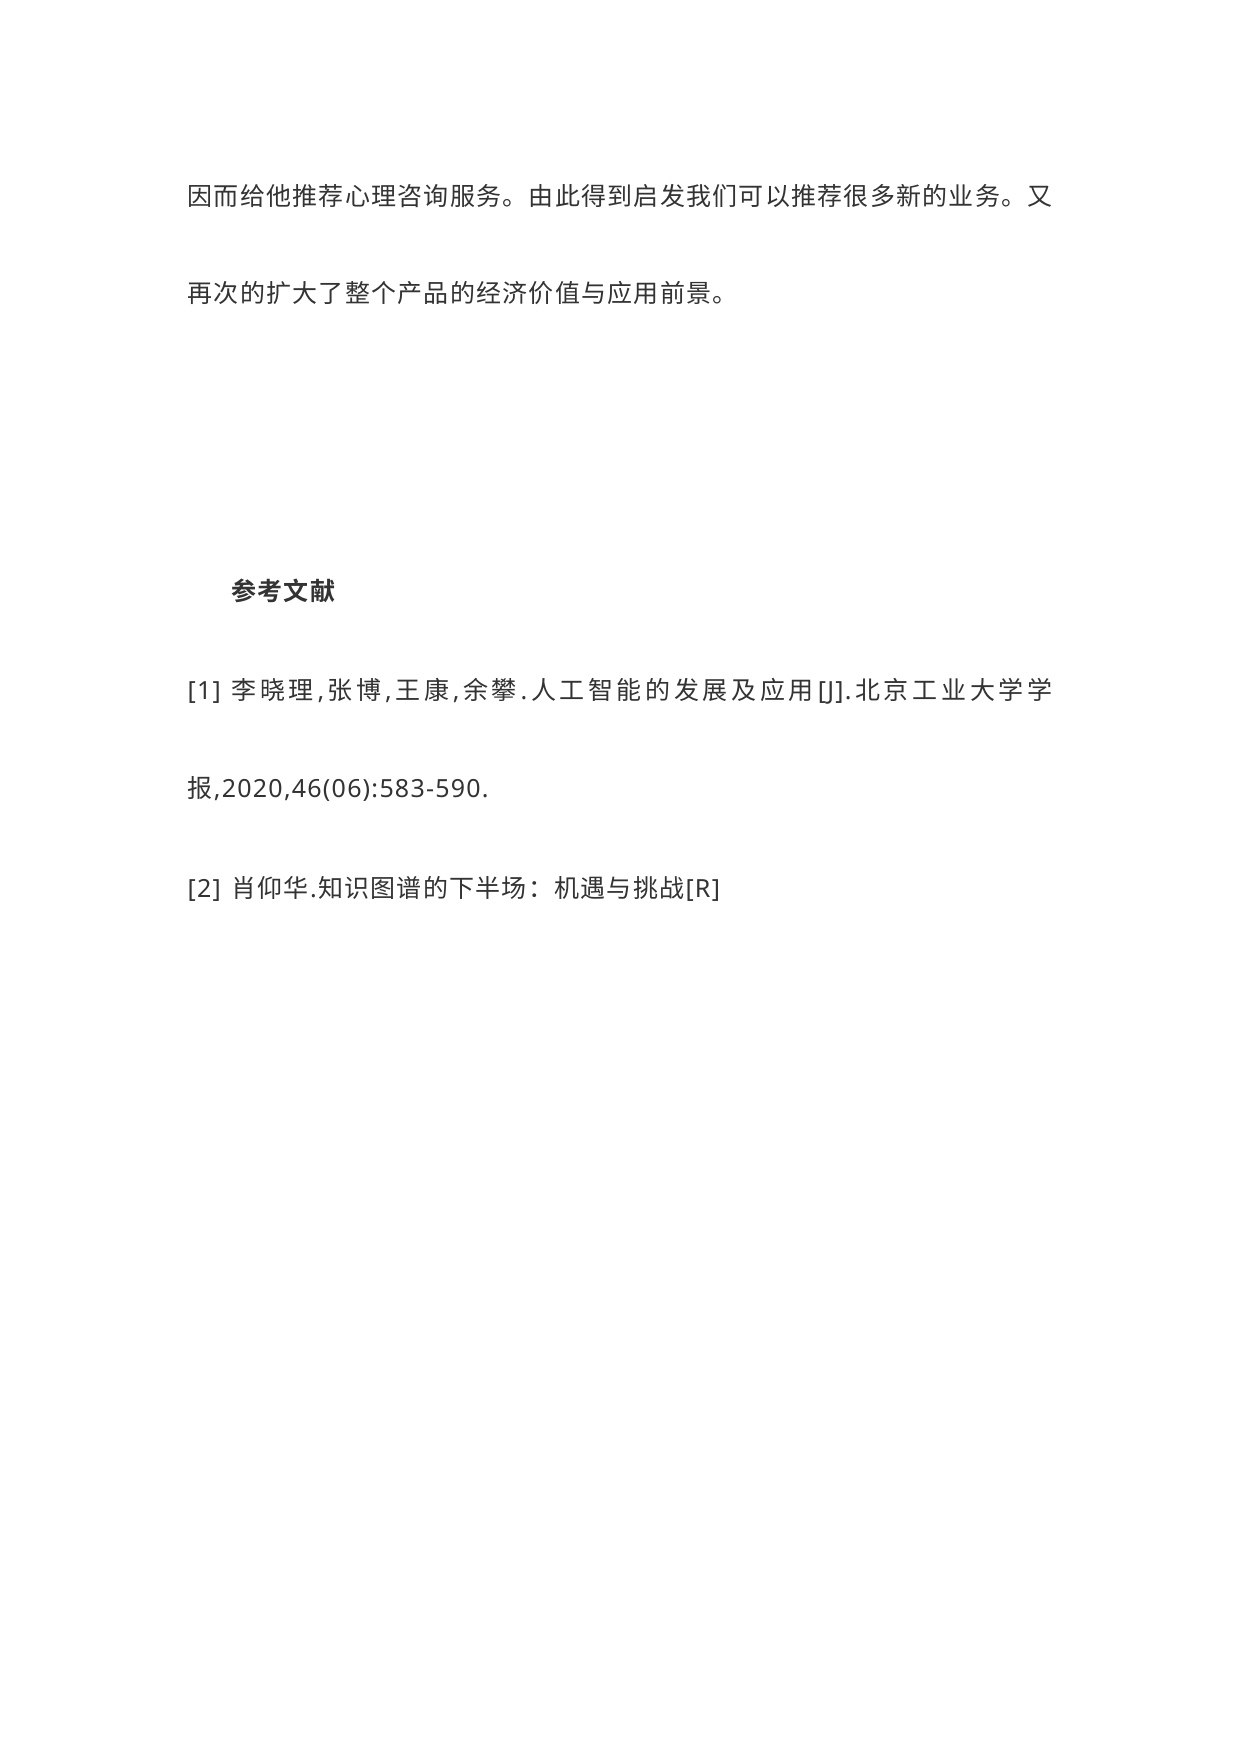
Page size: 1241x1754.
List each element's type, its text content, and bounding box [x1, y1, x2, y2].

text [187, 162, 1053, 324]
list 肖仰华.知识图谱的下半场：机遇与挑战[R] [187, 854, 1053, 919]
text 参考文献 [187, 557, 1053, 622]
list 李晓理,张博,王康,余攀.人工智能的发展及应用[J].北京工业大学学报,2020,46(06):583-590. [187, 656, 1053, 819]
